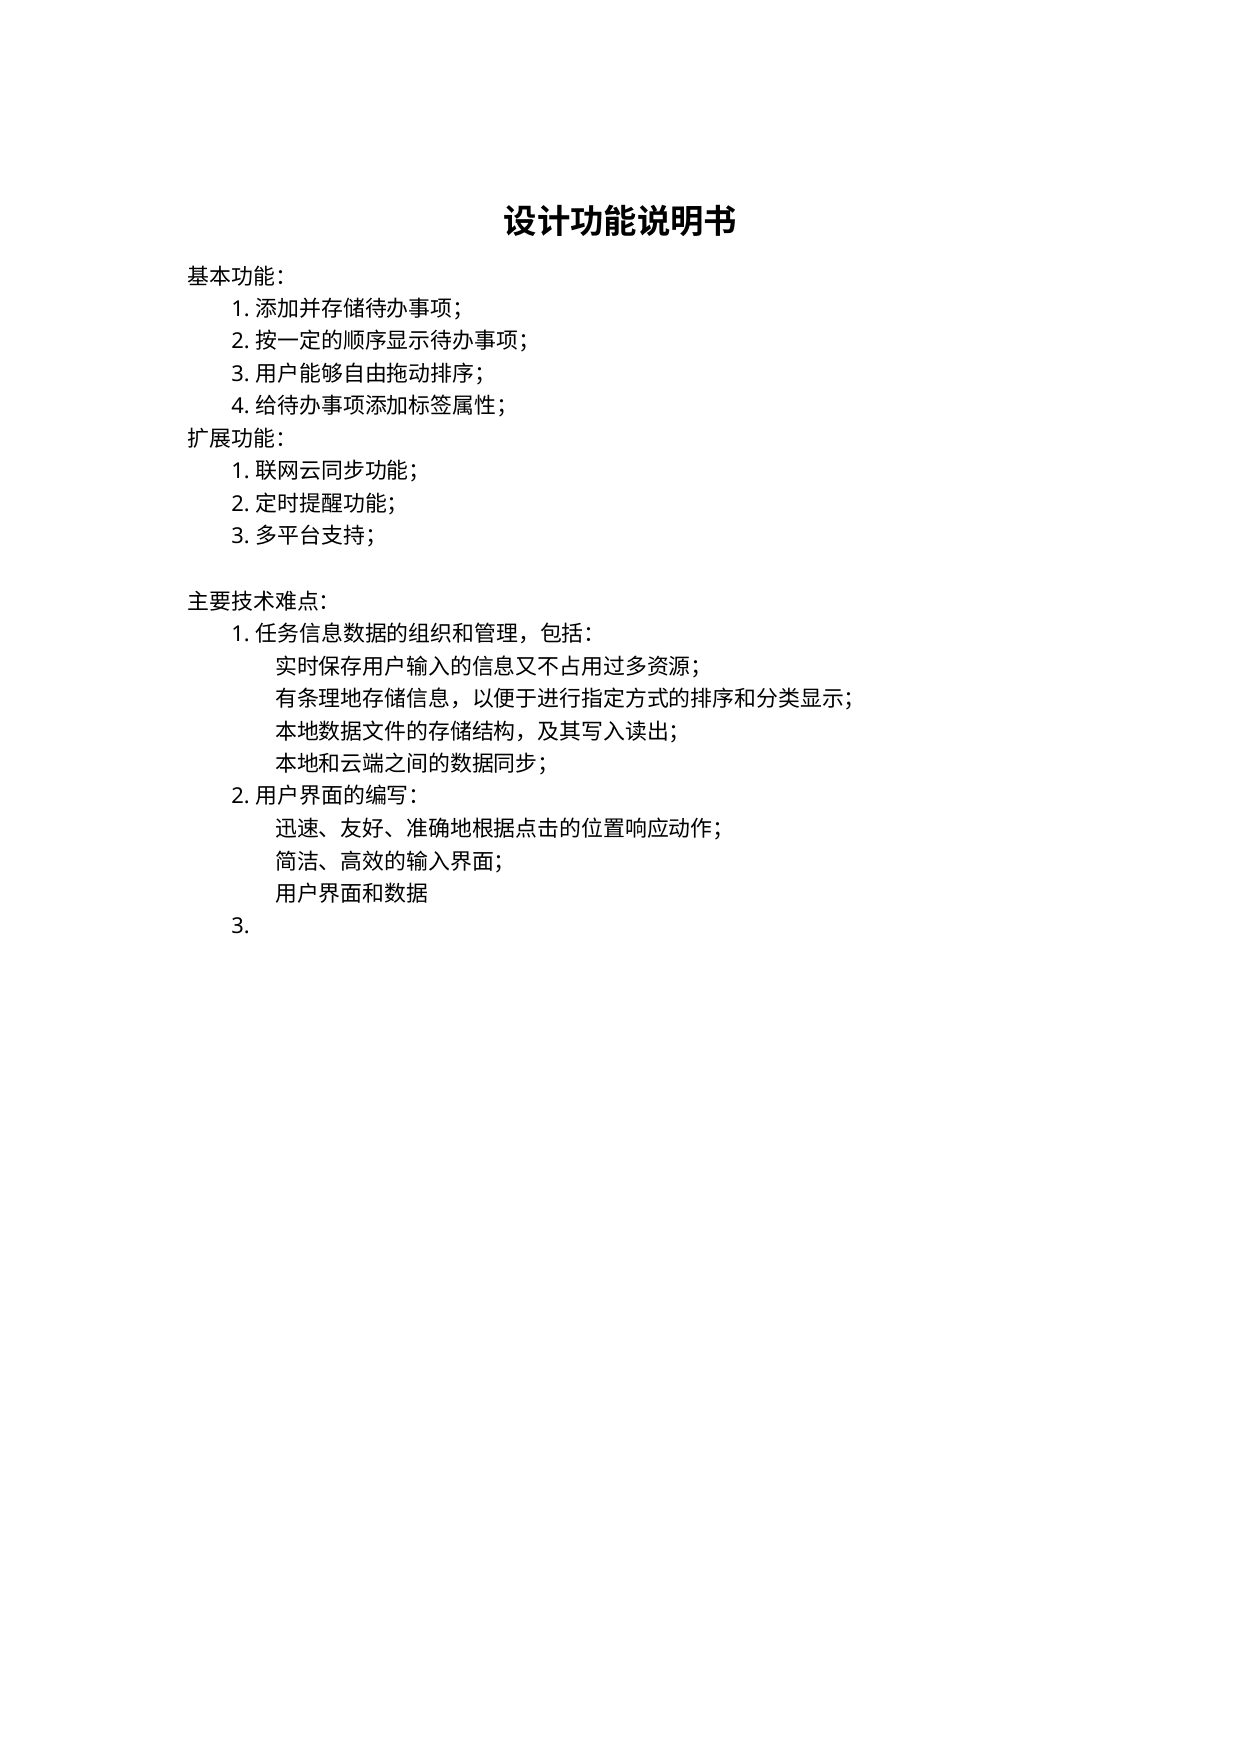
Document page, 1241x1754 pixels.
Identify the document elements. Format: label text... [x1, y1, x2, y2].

text 1. 添加并存储待办事项； [187, 291, 1053, 323]
text 本地数据文件的存储结构，及其写入读出； [187, 713, 1053, 746]
text 用户界面和数据 [187, 876, 1053, 908]
text 基本功能： [187, 258, 1053, 291]
text 1. 联网云同步功能； [187, 453, 1053, 486]
text 2. 定时提醒功能； [187, 486, 1053, 518]
text 4. 给待办事项添加标签属性； [187, 388, 1053, 421]
text 本地和云端之间的数据同步； [187, 746, 1053, 778]
text 3. 用户能够自由拖动排序； [187, 356, 1053, 388]
text 实时保存用户输入的信息又不占用过多资源； [187, 648, 1053, 681]
text 有条理地存储信息，以便于进行指定方式的排序和分类显示； [187, 681, 1053, 713]
text 简洁、高效的输入界面； [187, 843, 1053, 876]
text 扩展功能： [187, 421, 1053, 453]
text 3. 多平台支持； [187, 518, 1053, 551]
text 主要技术难点： [187, 583, 1053, 616]
text 2. 用户界面的编写： [187, 778, 1053, 811]
text 1. 任务信息数据的组织和管理，包括： [187, 616, 1053, 648]
text 2. 按一定的顺序显示待办事项； [187, 323, 1053, 356]
text 3. [187, 908, 1053, 941]
text 迅速、友好、准确地根据点击的位置响应动作； [187, 811, 1053, 843]
title 设计功能说明书 [187, 187, 1053, 252]
